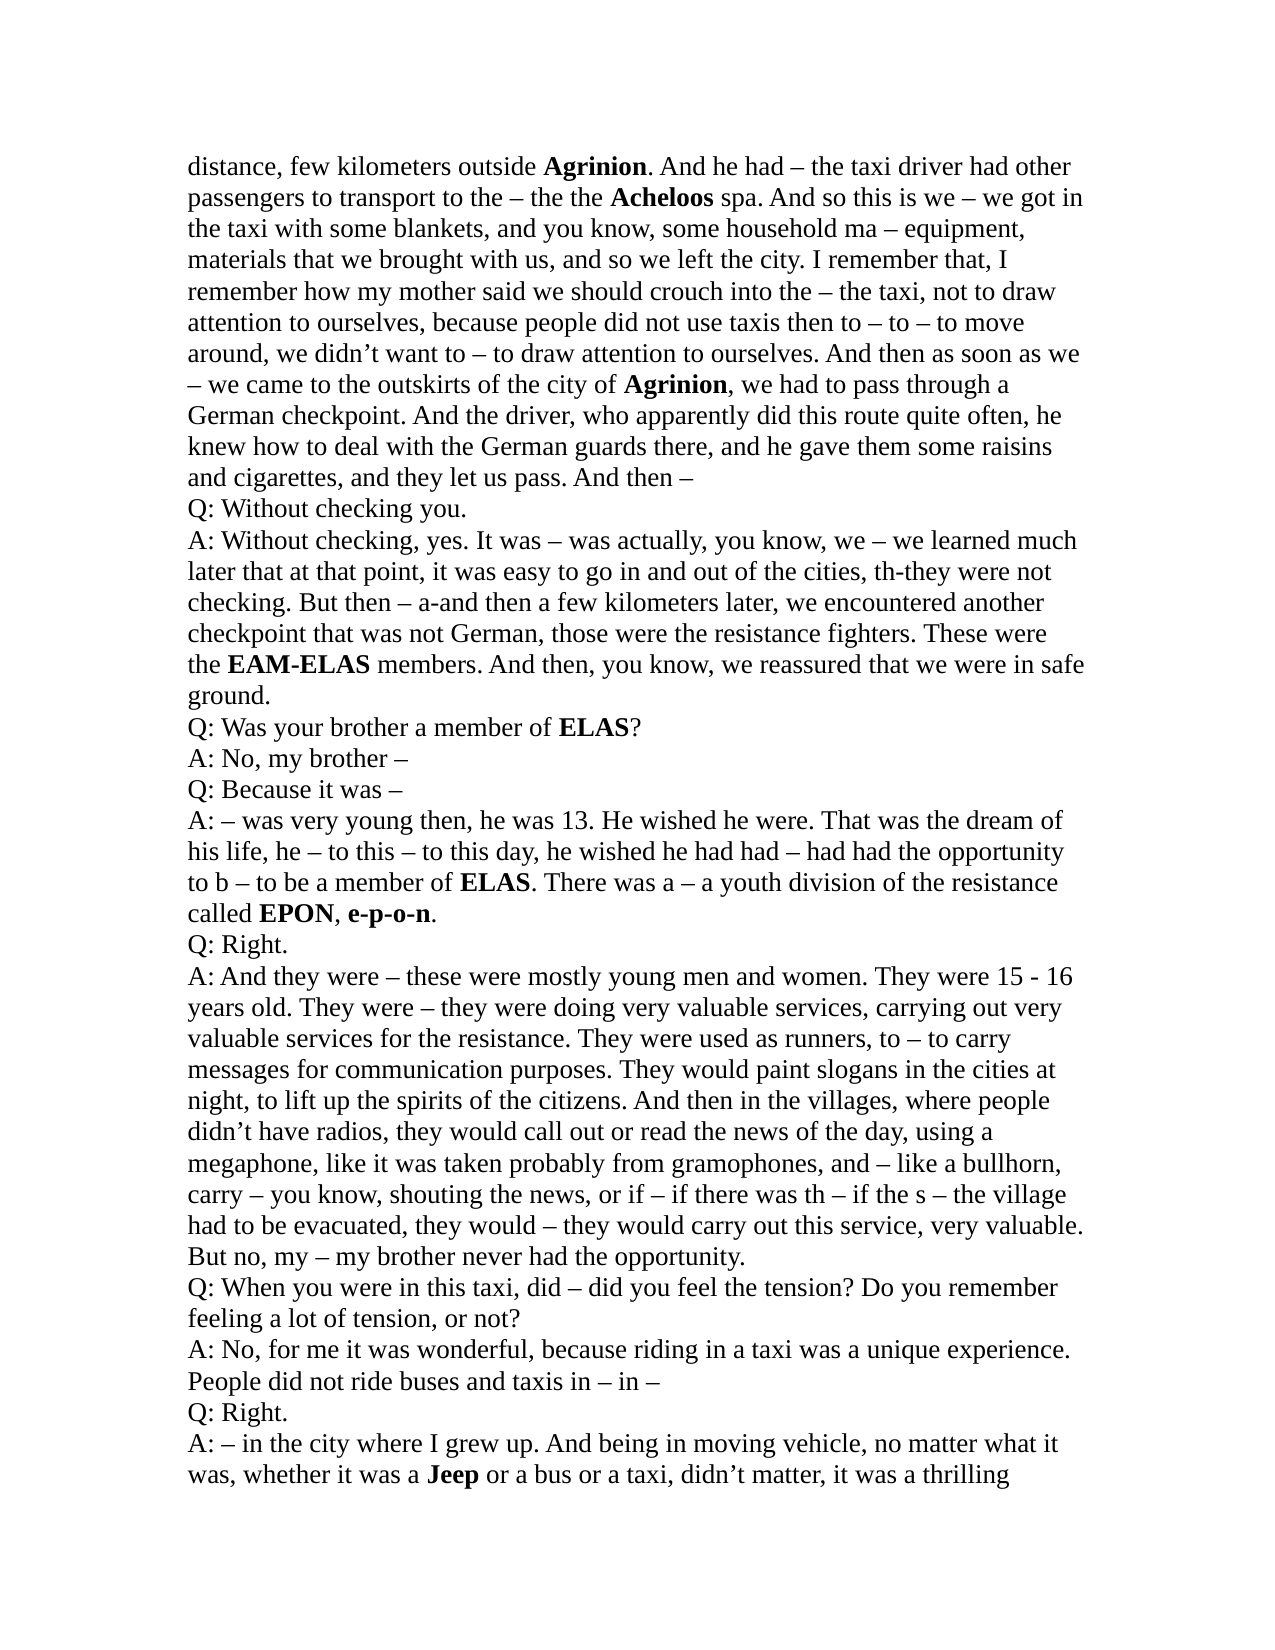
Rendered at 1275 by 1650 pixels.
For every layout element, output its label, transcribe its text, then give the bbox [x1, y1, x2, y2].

text Q: Was your brother a member of ELAS? [187, 742, 1087, 773]
text Q: When you were in this taxi, did – did you feel the tension? Do you remember feeling a lot of tension, or not? [187, 1302, 1087, 1365]
text A: And they were – these were mostly young men and women. They were 15 - 16 years old. They were – they were doing very valuable services, carrying out very valuable services for the resistance. They were used as runners, to – to carry messages for communication purposes. They would paint slogans in the cities at night, to lift up the spirits of the citizens. And then in the villages, where people didn’t have radios, they would call out or read the news of the day, using a megaphone, like it was taken probably from gramophones, and – like a bullhorn, carry – you know, shouting the news, or if – if there was th – if the s – the village had to be evacuated, they would – they would carry out this service, very valuable. But no, my – my brother never had the opportunity. [187, 991, 1087, 1302]
text Q: Right. [187, 960, 1087, 991]
text A: No, for me it was wonderful, because riding in a taxi was a unique experience. People did not ride buses and taxis in – in – [187, 1365, 1087, 1427]
text Q: Right. [187, 1427, 1087, 1458]
text Q: Because it was – [187, 804, 1087, 835]
text A: – was very young then, he was 13. He wished he were. That was the dream of his life, he – to this – to this day, he wished he had had – had had the opportunity to b – to be a member of ELAS. There was a – a youth division of the resistance called EPON, e-p-o-n. [187, 835, 1087, 960]
text Q: Without checking you. [187, 524, 1087, 555]
text A: No, my brother – [187, 773, 1087, 804]
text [187, 150, 1087, 524]
text A: Without checking, yes. It was – was actually, you know, we – we learned much later that at that point, it was easy to go in and out of the cities, th-they were not checking. But then – a-and then a few kilometers later, we encountered another checkpoint that was not German, those were the resistance fighters. These were the EAM-ELAS members. And then, you know, we reassured that we were in safe ground. [187, 555, 1087, 742]
